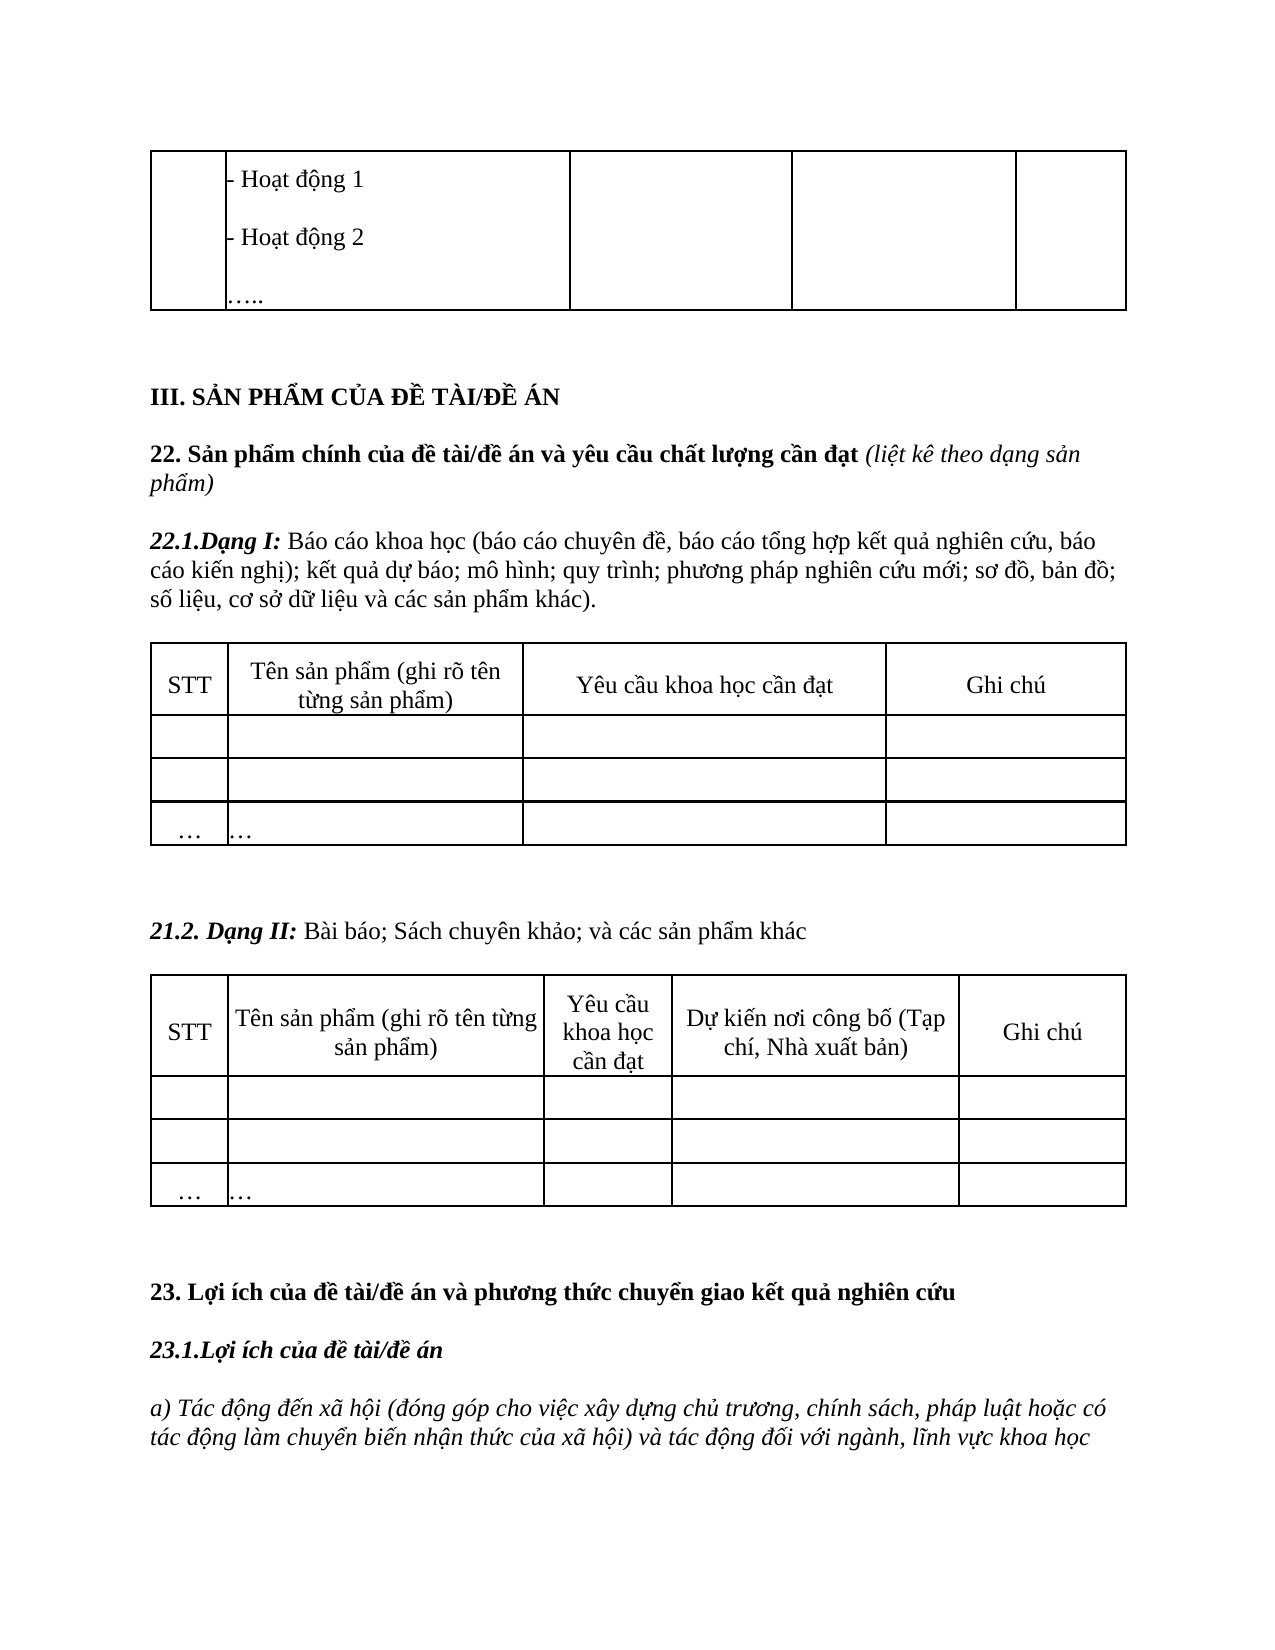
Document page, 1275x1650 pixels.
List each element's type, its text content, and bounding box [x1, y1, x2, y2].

table_cell [152, 1120, 227, 1162]
table_cell … [229, 1164, 543, 1205]
table_header Tên sản phẩm (ghi rõ tên từng sản phẩm) [229, 976, 543, 1075]
table_cell [960, 1164, 1125, 1205]
table_cell [152, 1077, 227, 1118]
table_cell … [229, 803, 522, 844]
table_cell [673, 1077, 958, 1118]
table_cell [545, 1164, 671, 1205]
table_cell [887, 803, 1125, 844]
text 23. Lợi ích của đề tài/đề án và phương thức chuyển giao kết quả nghiên cứu [150, 1277, 1125, 1306]
table_cell [229, 1120, 543, 1162]
table_cell [887, 716, 1125, 757]
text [150, 1393, 1125, 1451]
table_header Ghi chú [887, 644, 1125, 714]
table_cell [524, 716, 885, 757]
text 23.1.Lợi ích của đề tài/đề án [150, 1335, 1125, 1364]
table_cell [571, 152, 791, 309]
table_header Yêu cầu khoa học cần đạt [545, 976, 671, 1075]
table_header Yêu cầu khoa học cần đạt [524, 644, 885, 714]
table_header Ghi chú [960, 976, 1125, 1075]
text III. SẢN PHẨM CỦA ĐỀ TÀI/ĐỀ ÁN [150, 382, 1125, 410]
table_cell [887, 759, 1125, 800]
table_cell [229, 1077, 543, 1118]
table_cell [545, 1120, 671, 1162]
table_cell [152, 759, 227, 800]
table_cell 3 [152, 152, 225, 309]
table_cell [524, 803, 885, 844]
table_cell [673, 1164, 958, 1205]
table_header Tên sản phẩm (ghi rõ tên từng sản phẩm) [229, 644, 522, 714]
table_cell [229, 716, 522, 757]
table_cell [960, 1120, 1125, 1162]
table_cell [152, 716, 227, 757]
table_cell [524, 759, 885, 800]
table_header STT [152, 976, 227, 1075]
text 21.2. Dạng II: Bài báo; Sách chuyên khảo; và các sản phẩm khác [150, 916, 1125, 945]
table_cell … [152, 803, 227, 844]
table_cell [1017, 152, 1125, 309]
table_cell [229, 759, 522, 800]
table_cell … [152, 1164, 227, 1205]
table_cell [227, 152, 569, 309]
text 22. Sản phẩm chính của đề tài/đề án và yêu cầu chất lượng cần đạt (liệt kê theo dạng sản phẩm) [150, 439, 1125, 497]
table_cell [673, 1120, 958, 1162]
text 22.1.Dạng I: Báo cáo khoa học (báo cáo chuyên đề, báo cáo tổng hợp kết quả nghiên cứu, báo cáo kiến nghị); kết quả dự báo; mô hình; quy trình; phương pháp nghiên cứu mới; sơ đồ, bản đồ; số liệu, cơ sở dữ liệu và các sản phẩm khác). [150, 526, 1125, 612]
table_header Dự kiến nơi công bố (Tạp chí, Nhà xuất bản) [673, 976, 958, 1075]
table_cell [960, 1077, 1125, 1118]
table_cell [793, 152, 1015, 309]
table_header STT [152, 644, 227, 714]
table_cell [545, 1077, 671, 1118]
